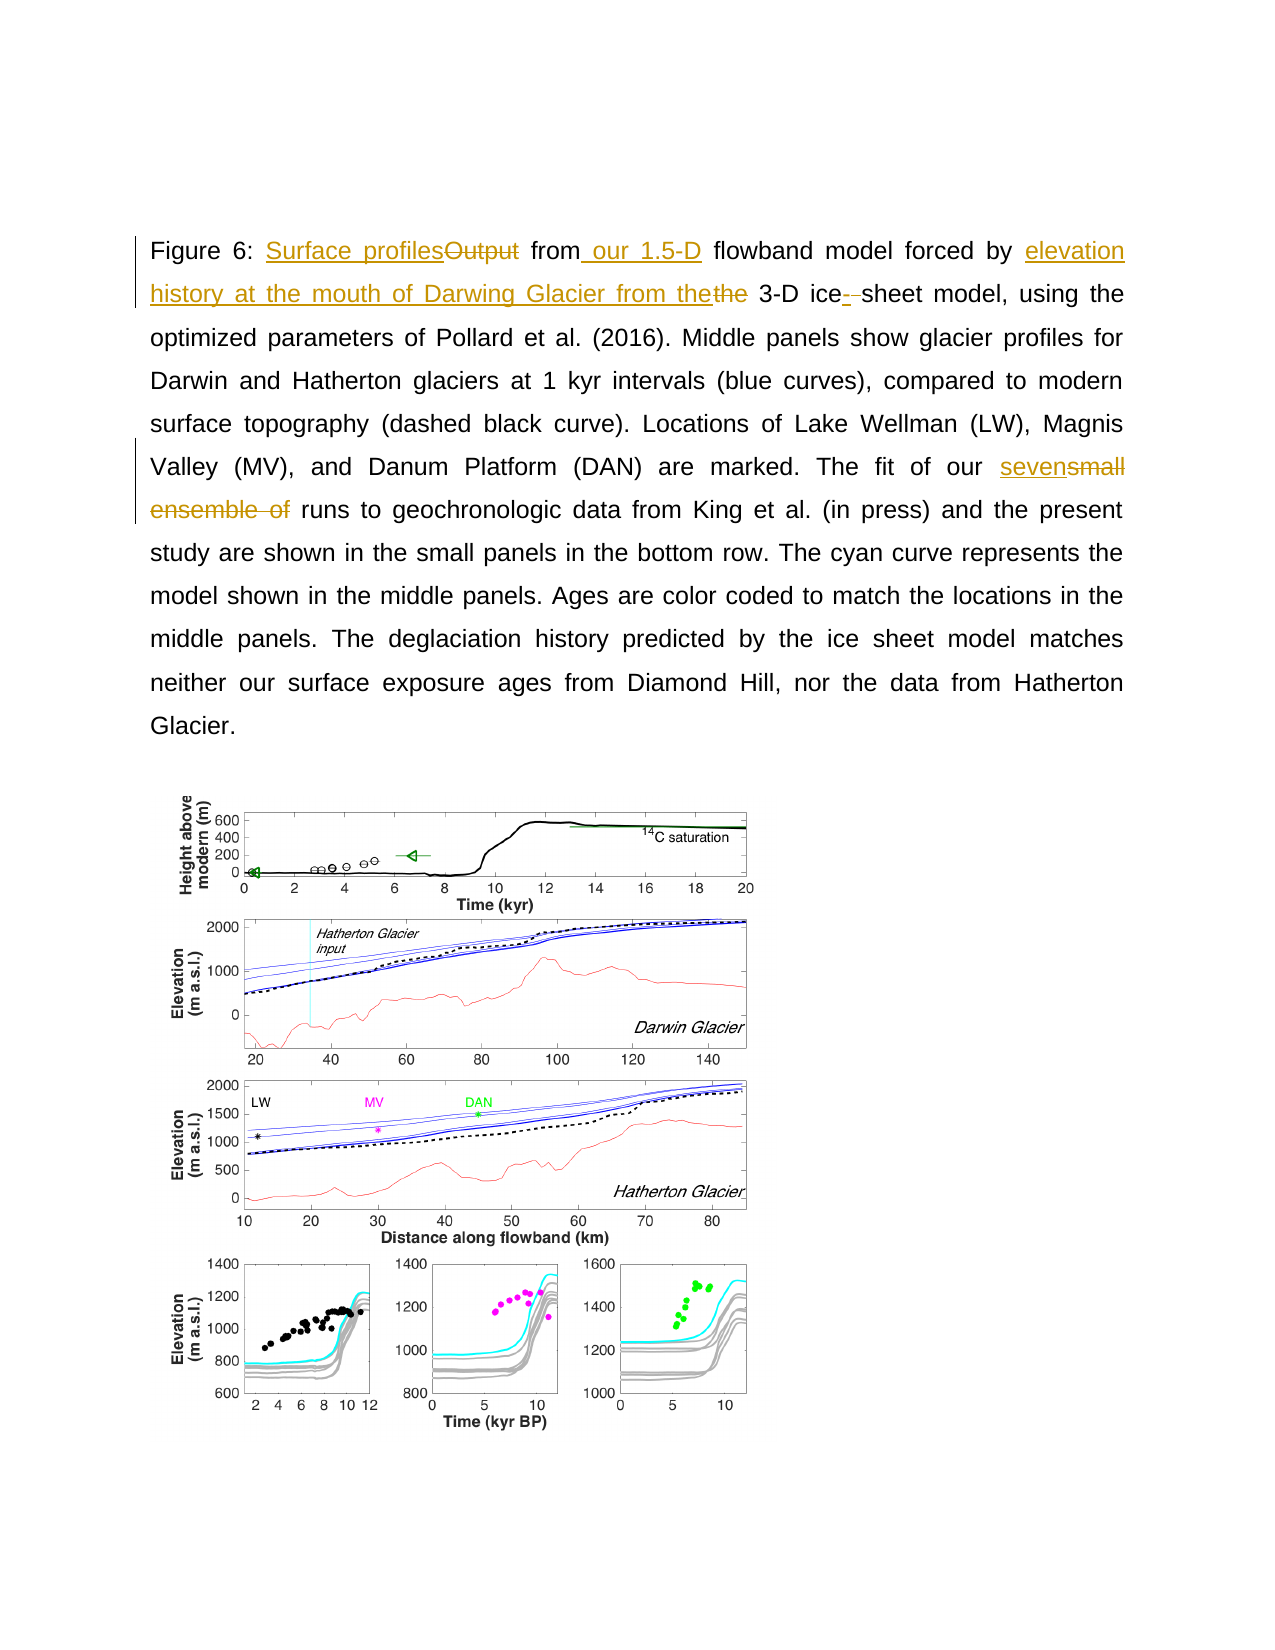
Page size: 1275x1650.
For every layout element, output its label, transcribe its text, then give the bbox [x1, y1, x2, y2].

picture [150, 796, 777, 1442]
text Figure 6: from flowband model forced by 3-D icesheet model, using the optimized parameters of Pollard et al. (2016). Middle panels show glacier profiles for Darwin and Hatherton glaciers at 1 kyr intervals (blue curves), compared to modern surface topography (dashed black curve). Locations of Lake Wellman (LW), Magnis Valley (MV), and Danum Platform (DAN) are marked. The fit of our runs to geochronologic data from King et al. (in press) and the present study are shown in the small panels in the bottom row. The cyan curve represents the model shown in the middle panels. Ages are color coded to match the locations in the middle panels. The deglaciation history predicted by the ice sheet model matches neither our surface exposure ages from Diamond Hill, nor the data from Hatherton Glacier. [150, 236, 1125, 739]
